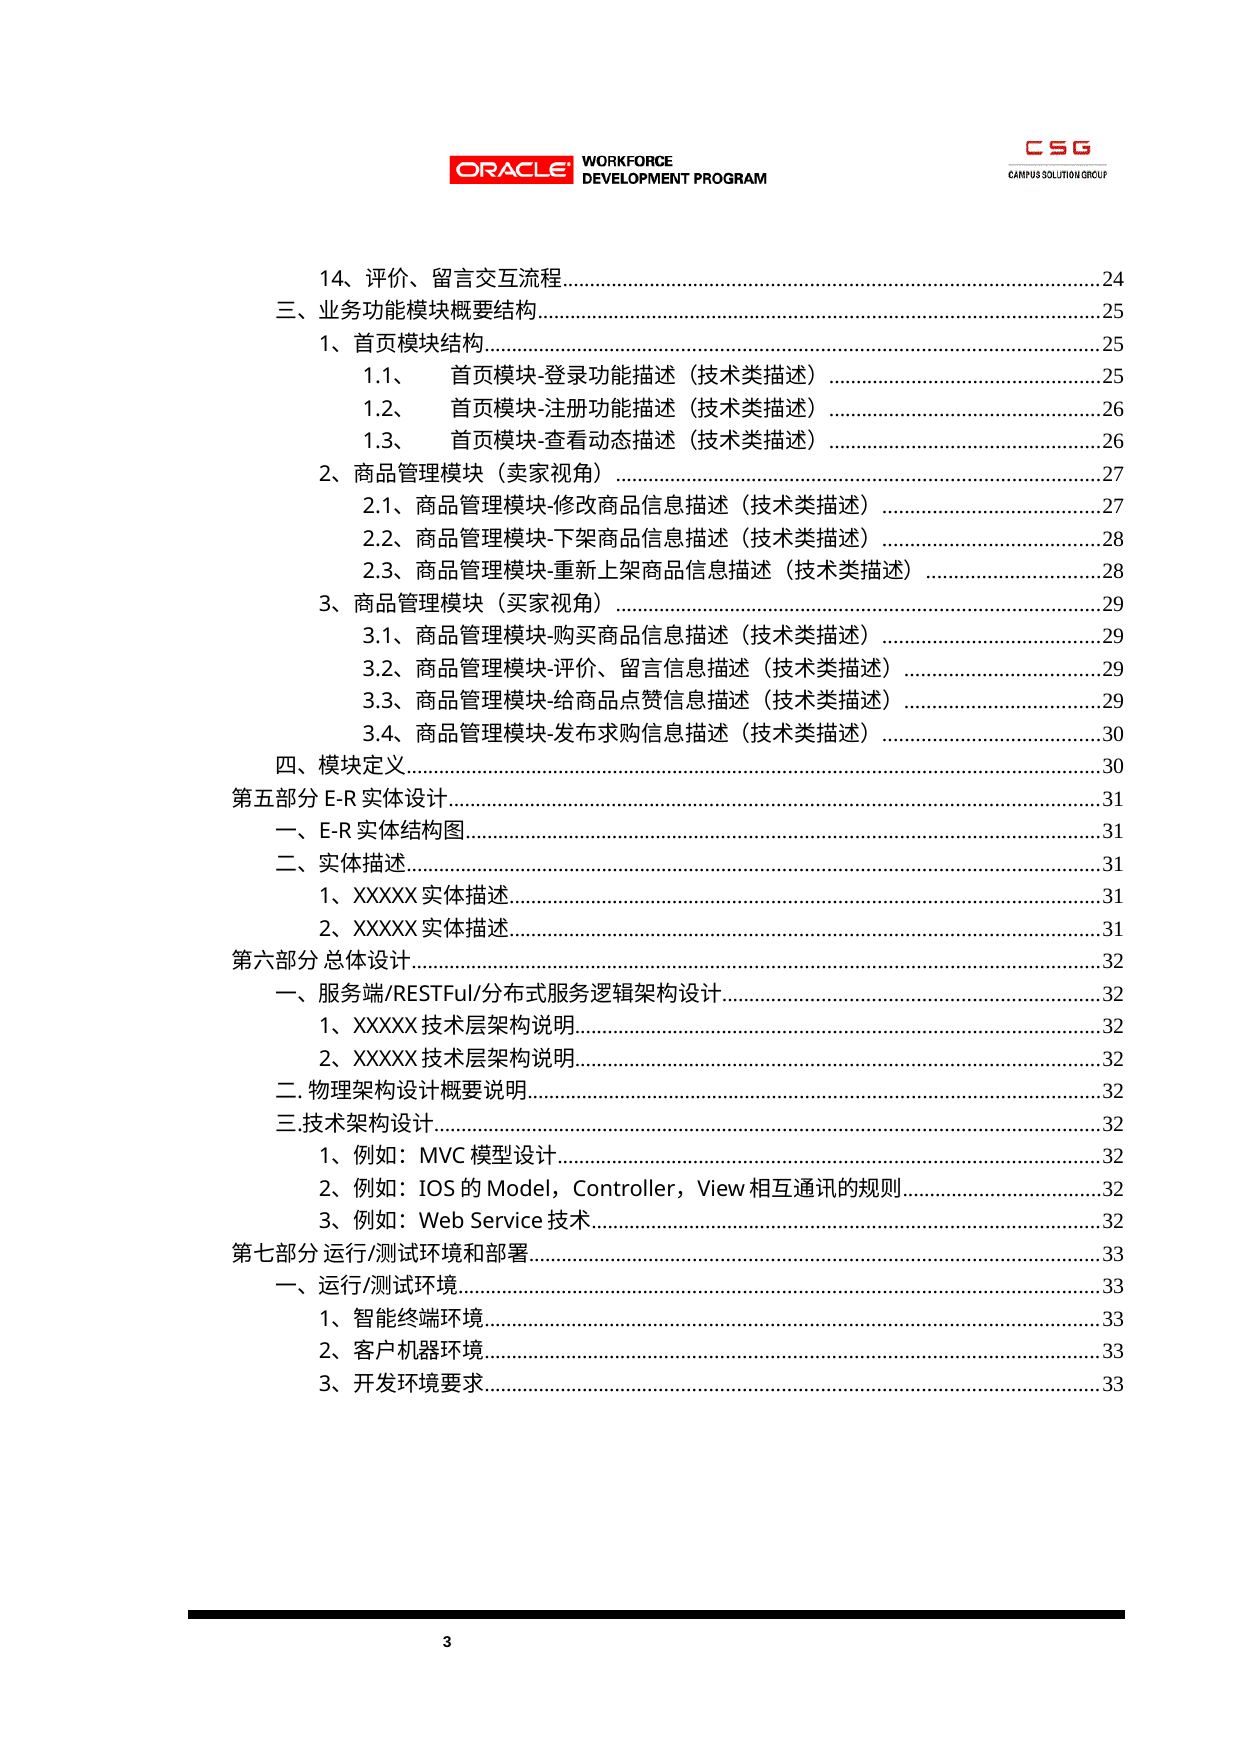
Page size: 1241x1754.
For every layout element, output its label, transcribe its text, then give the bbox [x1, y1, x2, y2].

text 一、运行/测试环境 33 [275, 1268, 1125, 1300]
text 2、XXXXX实体描述 31 [319, 910, 1125, 943]
text 2.3、商品管理模块-重新上架商品信息描述（技术类描述） 28 [362, 553, 1125, 585]
text 3、例如：Web Service技术 32 [319, 1203, 1125, 1235]
text 3.4、商品管理模块-发布求购信息描述（技术类描述） 30 [362, 715, 1125, 748]
text 2.1、商品管理模块-修改商品信息描述（技术类描述） 27 [362, 488, 1125, 520]
text 第五部分 E-R实体设计 31 [231, 780, 1125, 813]
text 1、首页模块结构 25 [319, 325, 1125, 358]
text 第七部分 运行/测试环境和部署 33 [231, 1235, 1125, 1268]
picture [421, 127, 794, 212]
text 1、XXXXX技术层架构说明 32 [319, 1008, 1125, 1040]
text 一、E-R实体结构图 31 [275, 813, 1125, 845]
text 3.1、商品管理模块-购买商品信息描述（技术类描述） 29 [362, 618, 1125, 650]
text 1.3、 首页模块-查看动态描述（技术类描述） 26 [362, 423, 1125, 455]
text 1.1、 首页模块-登录功能描述（技术类描述） 25 [362, 358, 1125, 390]
text 2、商品管理模块（卖家视角） 27 [319, 455, 1125, 488]
text 四、模块定义 30 [275, 748, 1125, 780]
text 1、智能终端环境 33 [319, 1300, 1125, 1333]
text 3.3、商品管理模块-给商品点赞信息描述（技术类描述） 29 [362, 683, 1125, 715]
text 3、商品管理模块（买家视角） 29 [319, 585, 1125, 618]
text 14、评价、留言交互流程 24 [319, 260, 1125, 293]
text 3.2、商品管理模块-评价、留言信息描述（技术类描述） 29 [362, 650, 1125, 683]
text 2、XXXXX技术层架构说明 32 [319, 1040, 1125, 1073]
text 一、服务端/RESTFul/分布式服务逻辑架构设计 32 [275, 975, 1125, 1008]
text 1、XXXXX实体描述 31 [319, 878, 1125, 910]
text 2、客户机器环境 33 [319, 1333, 1125, 1365]
text 三、业务功能模块概要结构 25 [275, 293, 1125, 325]
text 第六部分 总体设计 32 [231, 943, 1125, 975]
text 2.2、商品管理模块-下架商品信息描述（技术类描述） 28 [362, 520, 1125, 553]
text 2、例如：IOS的Model，Controller，View相互通讯的规则 32 [319, 1170, 1125, 1203]
text 3、开发环境要求 33 [319, 1365, 1125, 1398]
text 1、例如：MVC模型设计 32 [319, 1138, 1125, 1170]
text 1.2、 首页模块-注册功能描述（技术类描述） 26 [362, 390, 1125, 423]
text 二. 物理架构设计概要说明 32 [275, 1073, 1125, 1105]
text 二、实体描述 31 [275, 845, 1125, 878]
text 三.技术架构设计 32 [275, 1105, 1125, 1138]
picture [993, 113, 1125, 212]
